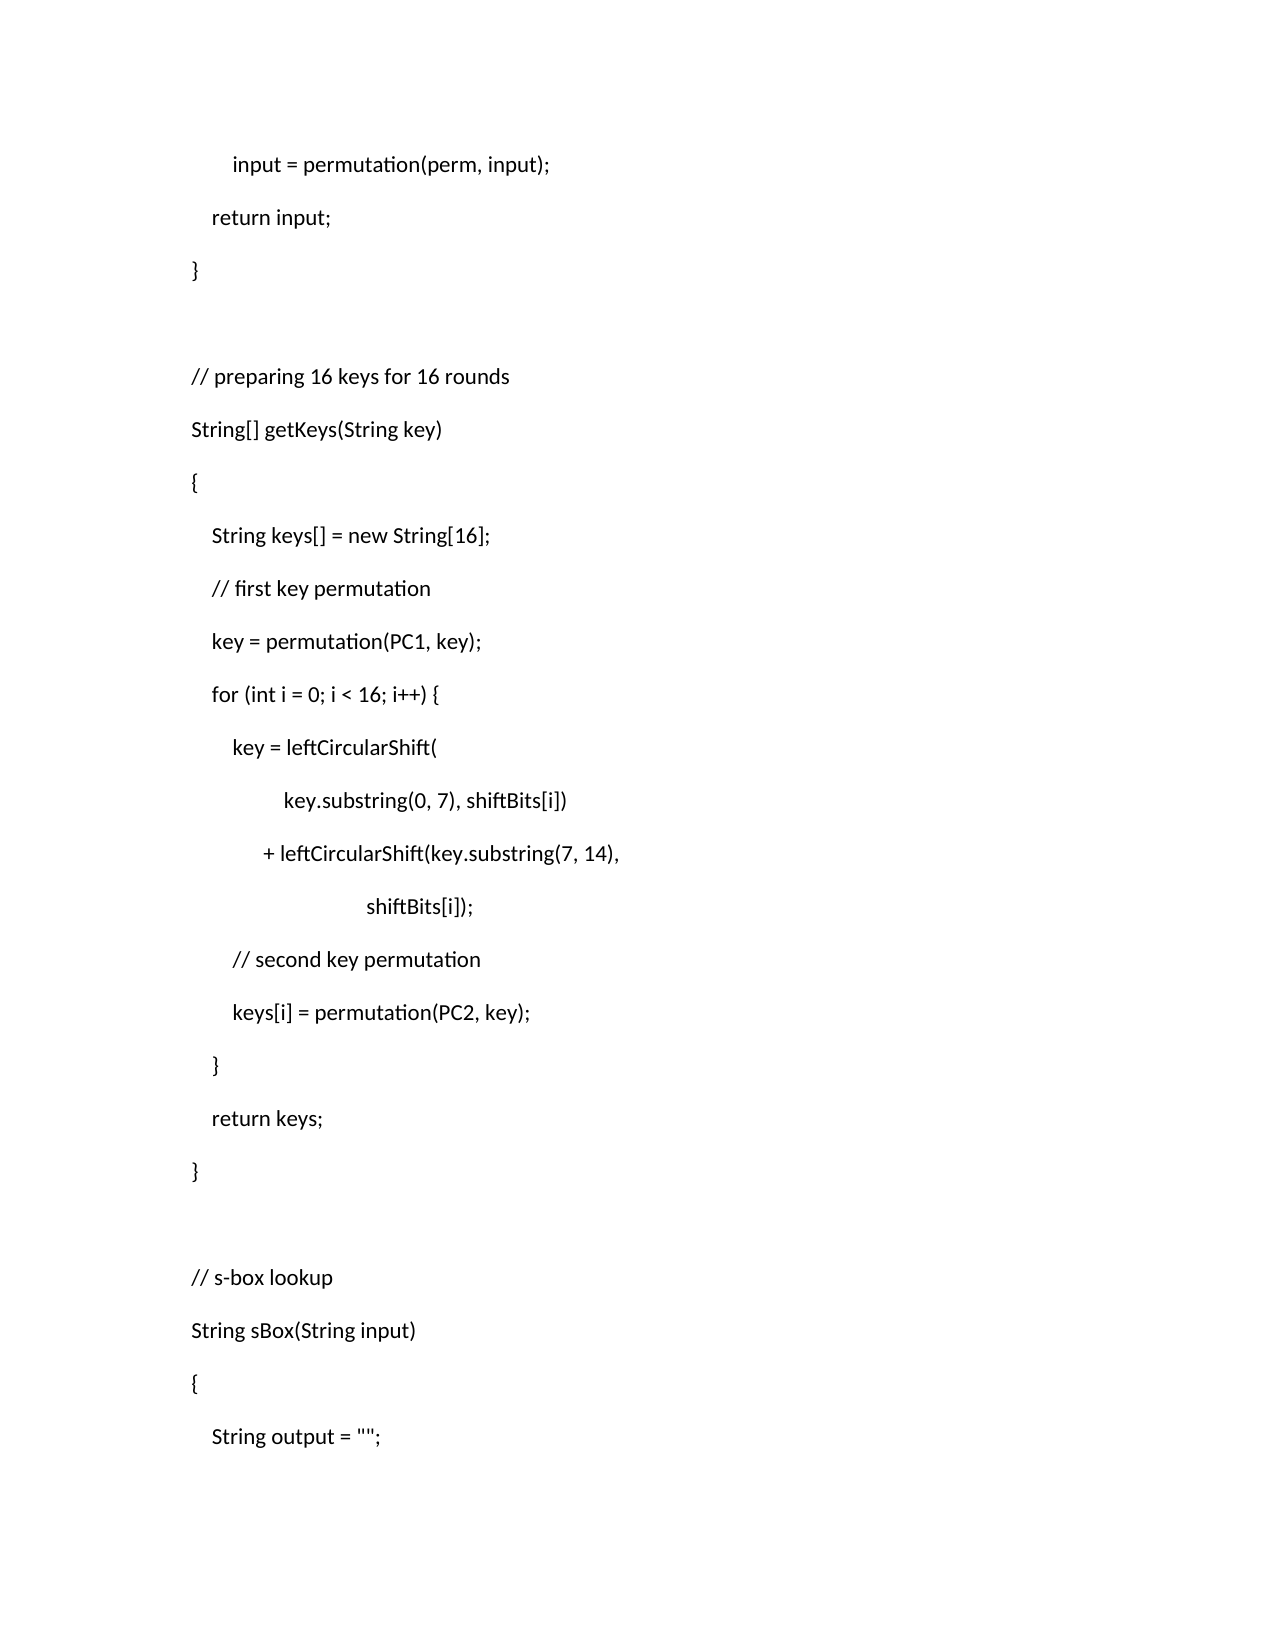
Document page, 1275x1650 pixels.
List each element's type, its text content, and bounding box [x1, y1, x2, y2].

text } [150, 1051, 1125, 1079]
text String[] getKeys(String key) [150, 415, 1125, 443]
text } [150, 256, 1125, 284]
text keys[i] = permutation(PC2, key); [150, 998, 1125, 1026]
text key = permutation(PC1, key); [150, 627, 1125, 655]
text String output = ""; [150, 1422, 1125, 1451]
text shiftBits[i]); [150, 892, 1125, 920]
text { [150, 1369, 1125, 1397]
text for (int i = 0; i < 16; i++) { [150, 680, 1125, 708]
text return input; [150, 203, 1125, 231]
text { [150, 468, 1125, 496]
text return keys; [150, 1104, 1125, 1132]
text String sBox(String input) [150, 1316, 1125, 1344]
text // first key permutation [150, 574, 1125, 602]
text // s-box lookup [150, 1263, 1125, 1291]
text + leftCircularShift(key.substring(7, 14), [150, 839, 1125, 867]
text key.substring(0, 7), shiftBits[i]) [150, 786, 1125, 814]
text } [150, 1157, 1125, 1185]
text key = leftCircularShift( [150, 733, 1125, 761]
text // preparing 16 keys for 16 rounds [150, 362, 1125, 390]
text // second key permutation [150, 945, 1125, 973]
text String keys[] = new String[16]; [150, 521, 1125, 549]
text input = permutation(perm, input); [150, 150, 1125, 178]
